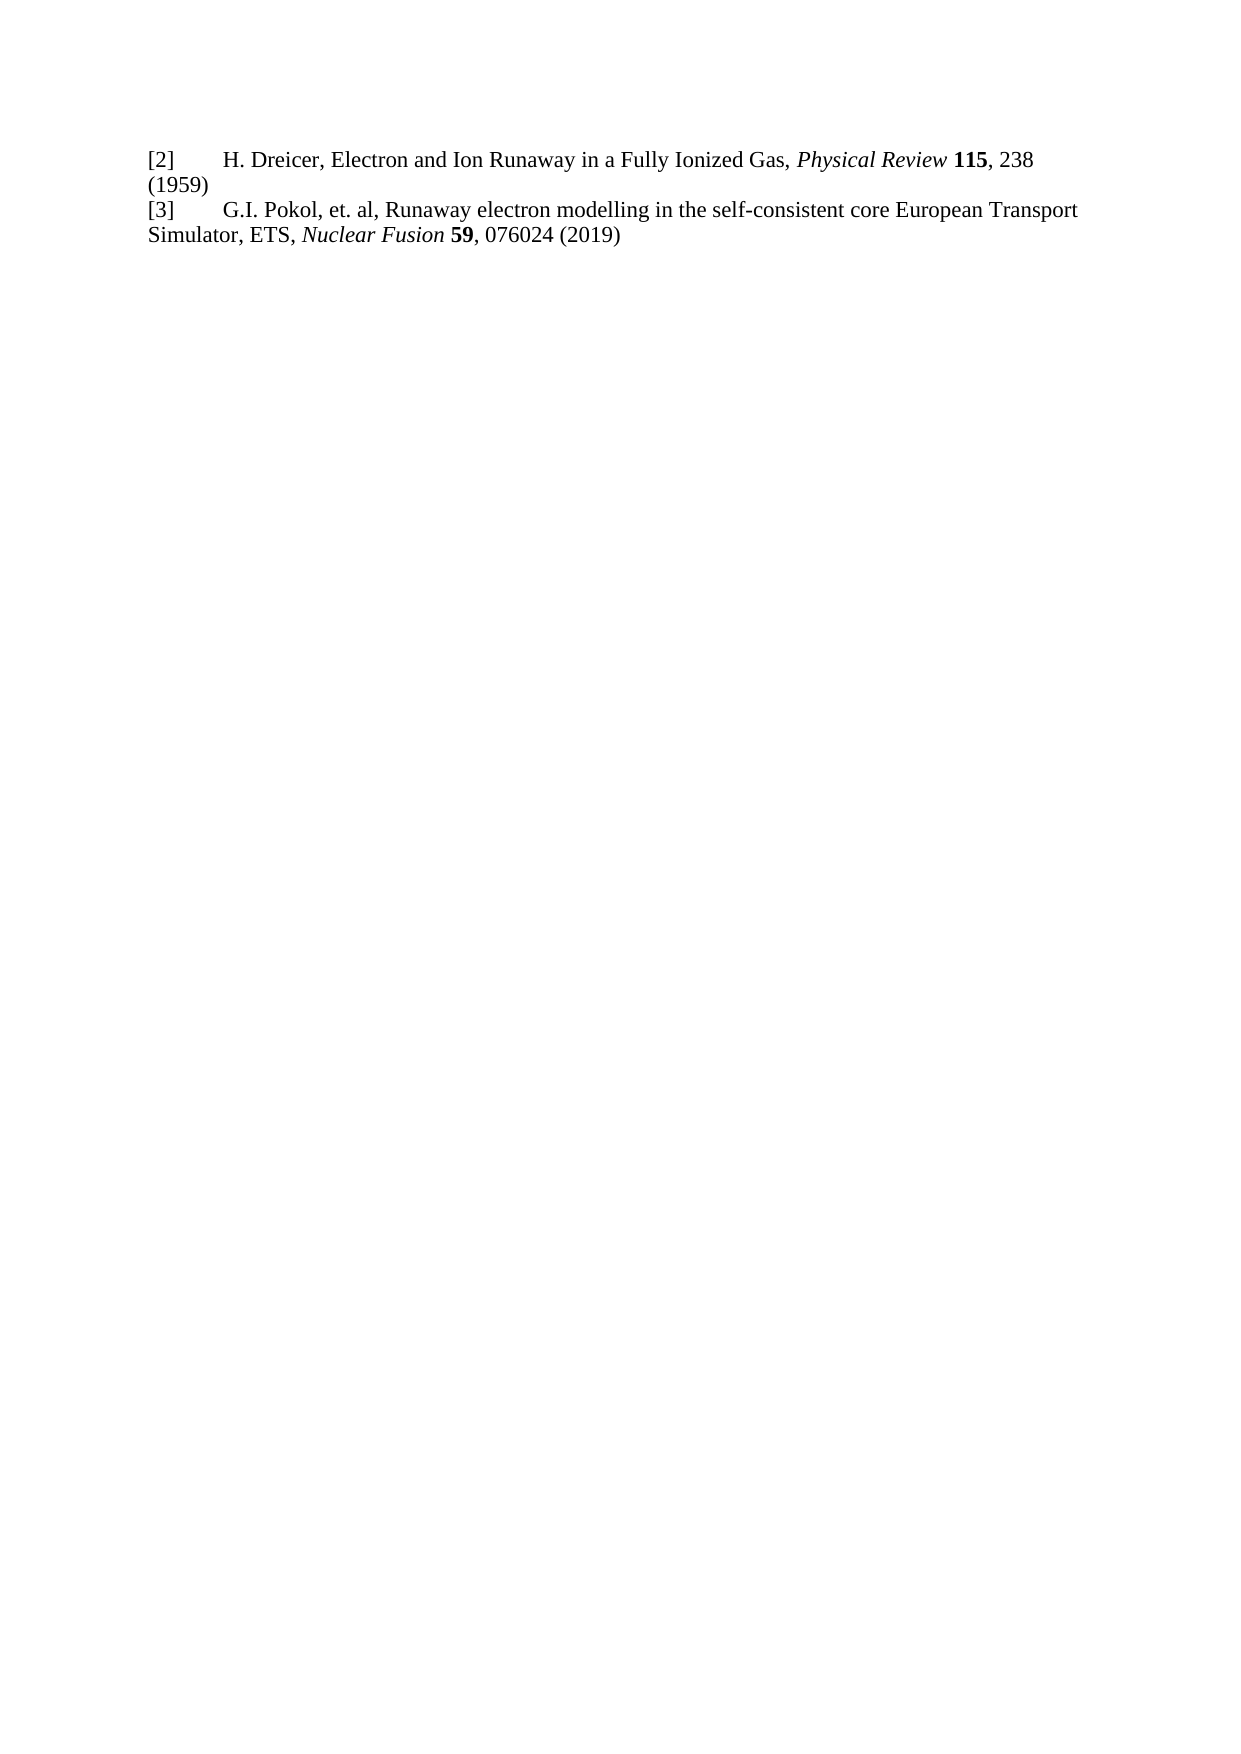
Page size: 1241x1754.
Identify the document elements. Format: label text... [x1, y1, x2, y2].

text [3] G.I. Pokol, et. al, Runaway electron modelling in the self-consistent core European Transport Simulator, ETS, Nuclear Fusion 59, 076024 (2019) [148, 198, 1093, 248]
text [2] H. Dreicer, Electron and Ion Runaway in a Fully Ionized Gas, Physical Review 115, 238 (1959) [148, 148, 1093, 198]
